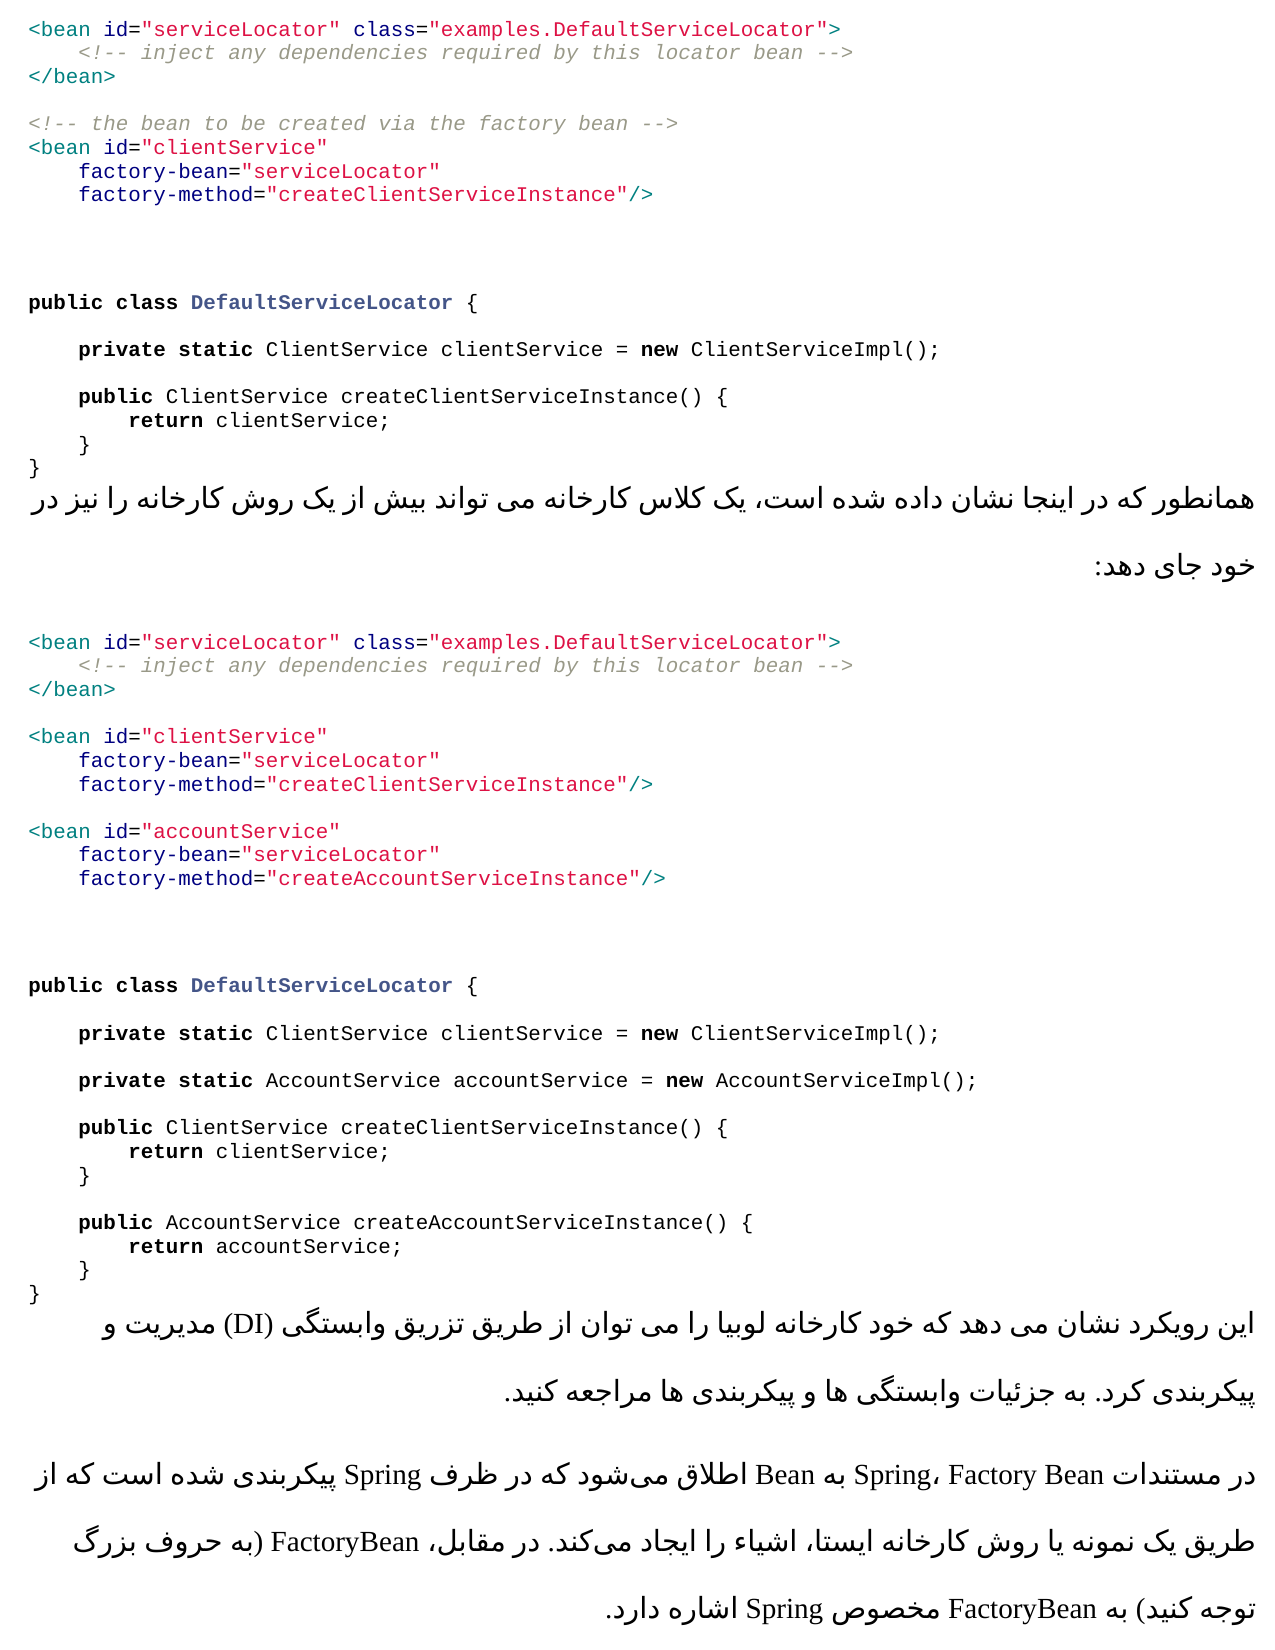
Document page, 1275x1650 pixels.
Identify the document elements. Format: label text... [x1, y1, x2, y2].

text factory-method="createClientServiceInstance"/> [28, 184, 1256, 208]
text } [28, 1165, 1256, 1188]
text <bean id="clientService" [28, 726, 1256, 750]
text return clientService; [28, 1141, 1256, 1165]
text همانطور که در اینجا نشان داده شده است، یک کلاس کارخانه می تواند بیش از یک روش کارخانه را نیز در خود جای دهد: [28, 481, 1256, 581]
text <bean id="serviceLocator" class="examples.DefaultServiceLocator"> [28, 19, 1256, 42]
text factory-bean="serviceLocator" [28, 750, 1256, 773]
text } [28, 457, 1256, 481]
text } [28, 1259, 1256, 1283]
text public class DefaultServiceLocator { [28, 976, 1256, 999]
text } [28, 1283, 1256, 1307]
text در مستندات Spring، Factory Bean به Bean اطلاق می‌شود که در ظرف Spring پیکربندی شده است که از طریق یک نمونه یا روش کارخانه ایستا، اشیاء را ایجاد می‌کند. در مقابل، FactoryBean (به حروف بزرگ توجه کنید) به FactoryBean مخصوص Spring اشاره دارد. [28, 1457, 1256, 1625]
text <!-- the bean to be created via the factory bean --> [28, 113, 1256, 137]
text این رویکرد نشان می دهد که خود کارخانه لوبیا را می توان از طریق تزریق وابستگی (DI) مدیریت و پیکربندی کرد. به جزئیات وابستگی ها و پیکربندی ها مراجعه کنید. [28, 1307, 1256, 1407]
text <!-- inject any dependencies required by this locator bean --> [28, 655, 1256, 679]
text private static AccountService accountService = new AccountServiceImpl(); [28, 1070, 1256, 1094]
text return clientService; [28, 410, 1256, 433]
text factory-bean="serviceLocator" [28, 844, 1256, 868]
text public ClientService createClientServiceInstance() { [28, 386, 1256, 410]
text private static ClientService clientService = new ClientServiceImpl(); [28, 1023, 1256, 1046]
text factory-method="createClientServiceInstance"/> [28, 773, 1256, 797]
text factory-method="createAccountServiceInstance"/> [28, 868, 1256, 892]
text } [28, 433, 1256, 457]
text <bean id="accountService" [28, 821, 1256, 844]
text <bean id="clientService" [28, 137, 1256, 161]
text factory-bean="serviceLocator" [28, 161, 1256, 184]
text </bean> [28, 66, 1256, 90]
text <!-- inject any dependencies required by this locator bean --> [28, 42, 1256, 66]
text <bean id="serviceLocator" class="examples.DefaultServiceLocator"> [28, 632, 1256, 655]
text return accountService; [28, 1236, 1256, 1259]
text public AccountService createAccountServiceInstance() { [28, 1212, 1256, 1236]
text </bean> [28, 679, 1256, 703]
text public class DefaultServiceLocator { [28, 292, 1256, 315]
text public ClientService createClientServiceInstance() { [28, 1117, 1256, 1141]
text private static ClientService clientService = new ClientServiceImpl(); [28, 339, 1256, 363]
